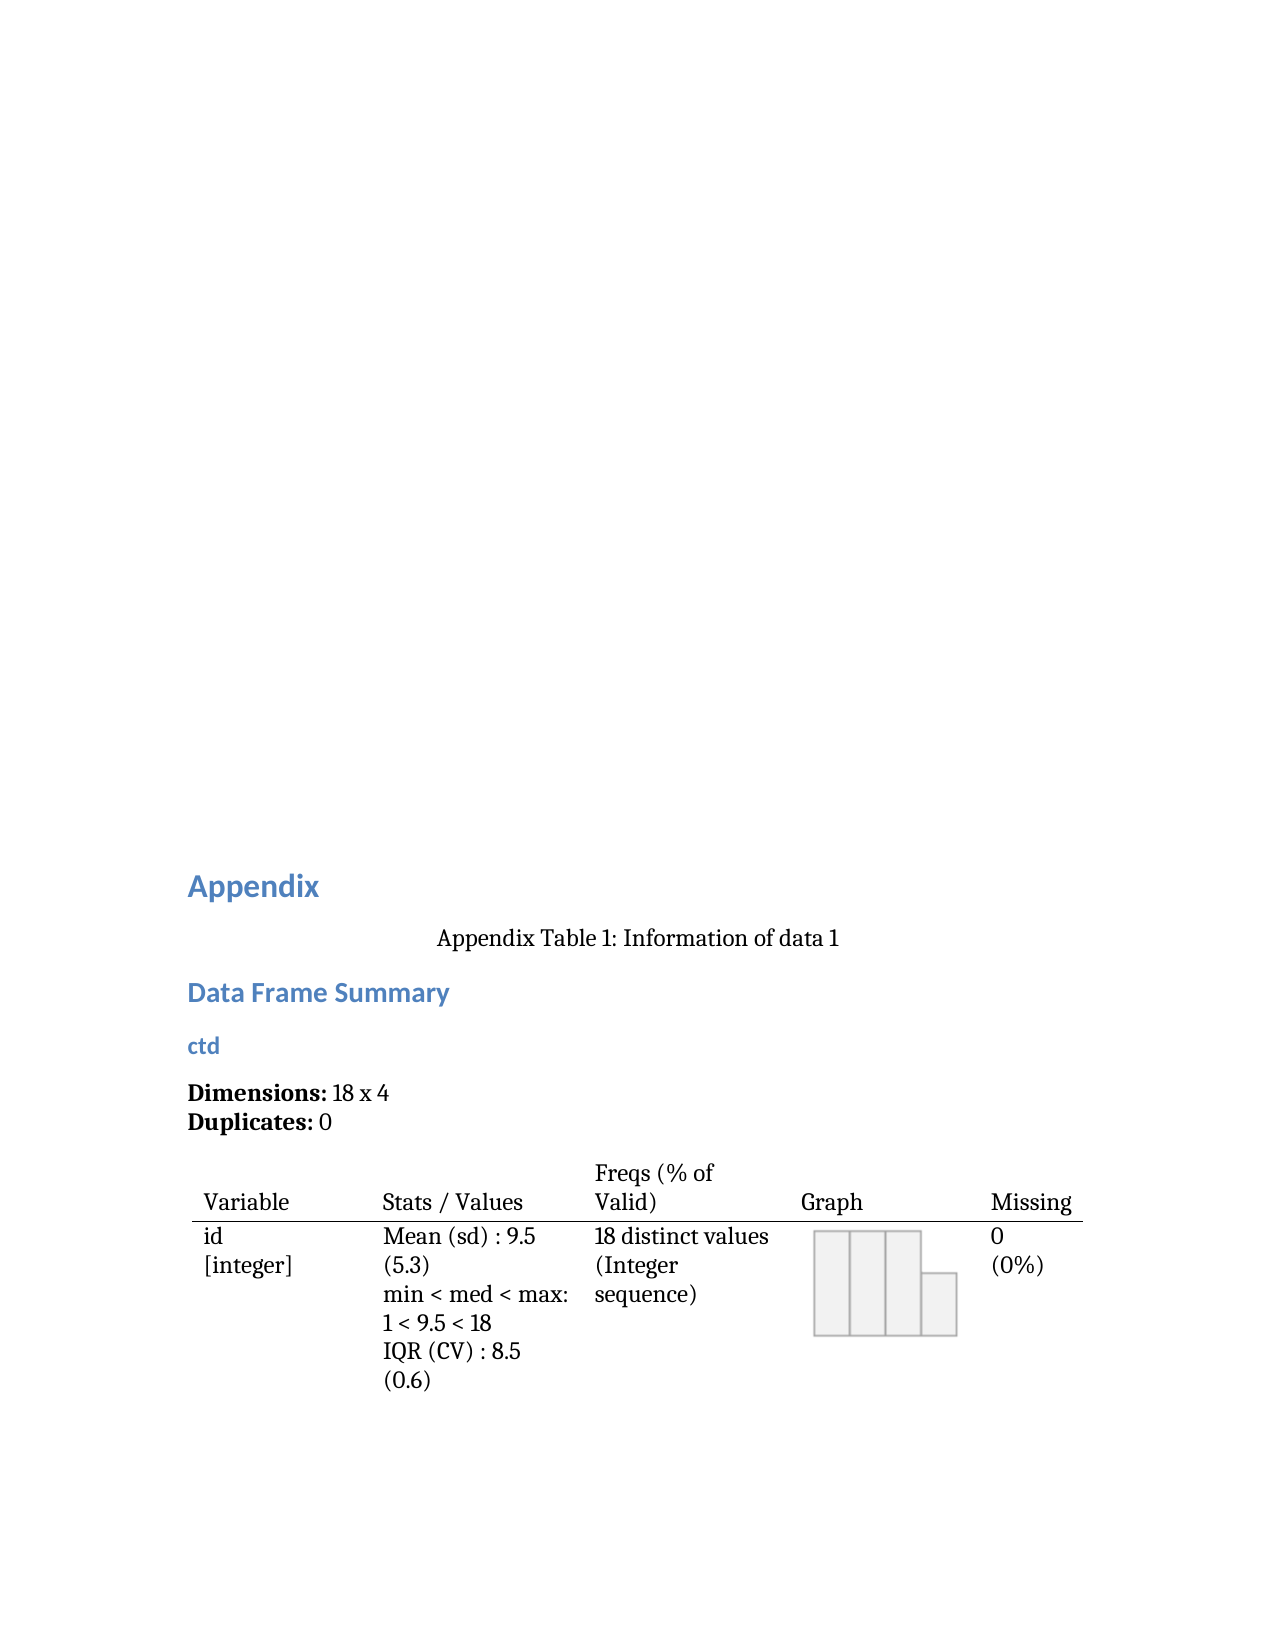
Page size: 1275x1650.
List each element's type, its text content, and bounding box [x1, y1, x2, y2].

subtitle Appendix [187, 864, 1087, 905]
subtitle ctd [187, 1030, 1087, 1061]
table_cell 18 distinct values (Integer sequence) [583, 1222, 790, 1416]
table_cell [790, 1222, 979, 1416]
text Appendix Table 1: Information of data 1 [187, 924, 1087, 953]
subtitle Data Frame Summary [187, 974, 1087, 1009]
picture [801, 1222, 971, 1346]
table_cell id [integer] [192, 1222, 372, 1416]
table_header Variable [192, 1156, 372, 1221]
table_header Missing [979, 1156, 1083, 1221]
table_header Graph [790, 1156, 979, 1221]
table_header Freqs (% of Valid) [583, 1156, 790, 1221]
text Dimensions: 18 x 4 Duplicates: 0 [187, 1079, 1087, 1137]
table_cell 0 (0%) [979, 1222, 1083, 1416]
table_cell Mean (sd) : 9.5 (5.3) min < med < max: 1 < 9.5 < 18 IQR (CV) : 8.5 (0.6) [372, 1222, 583, 1416]
table_header Stats / Values [372, 1156, 583, 1221]
